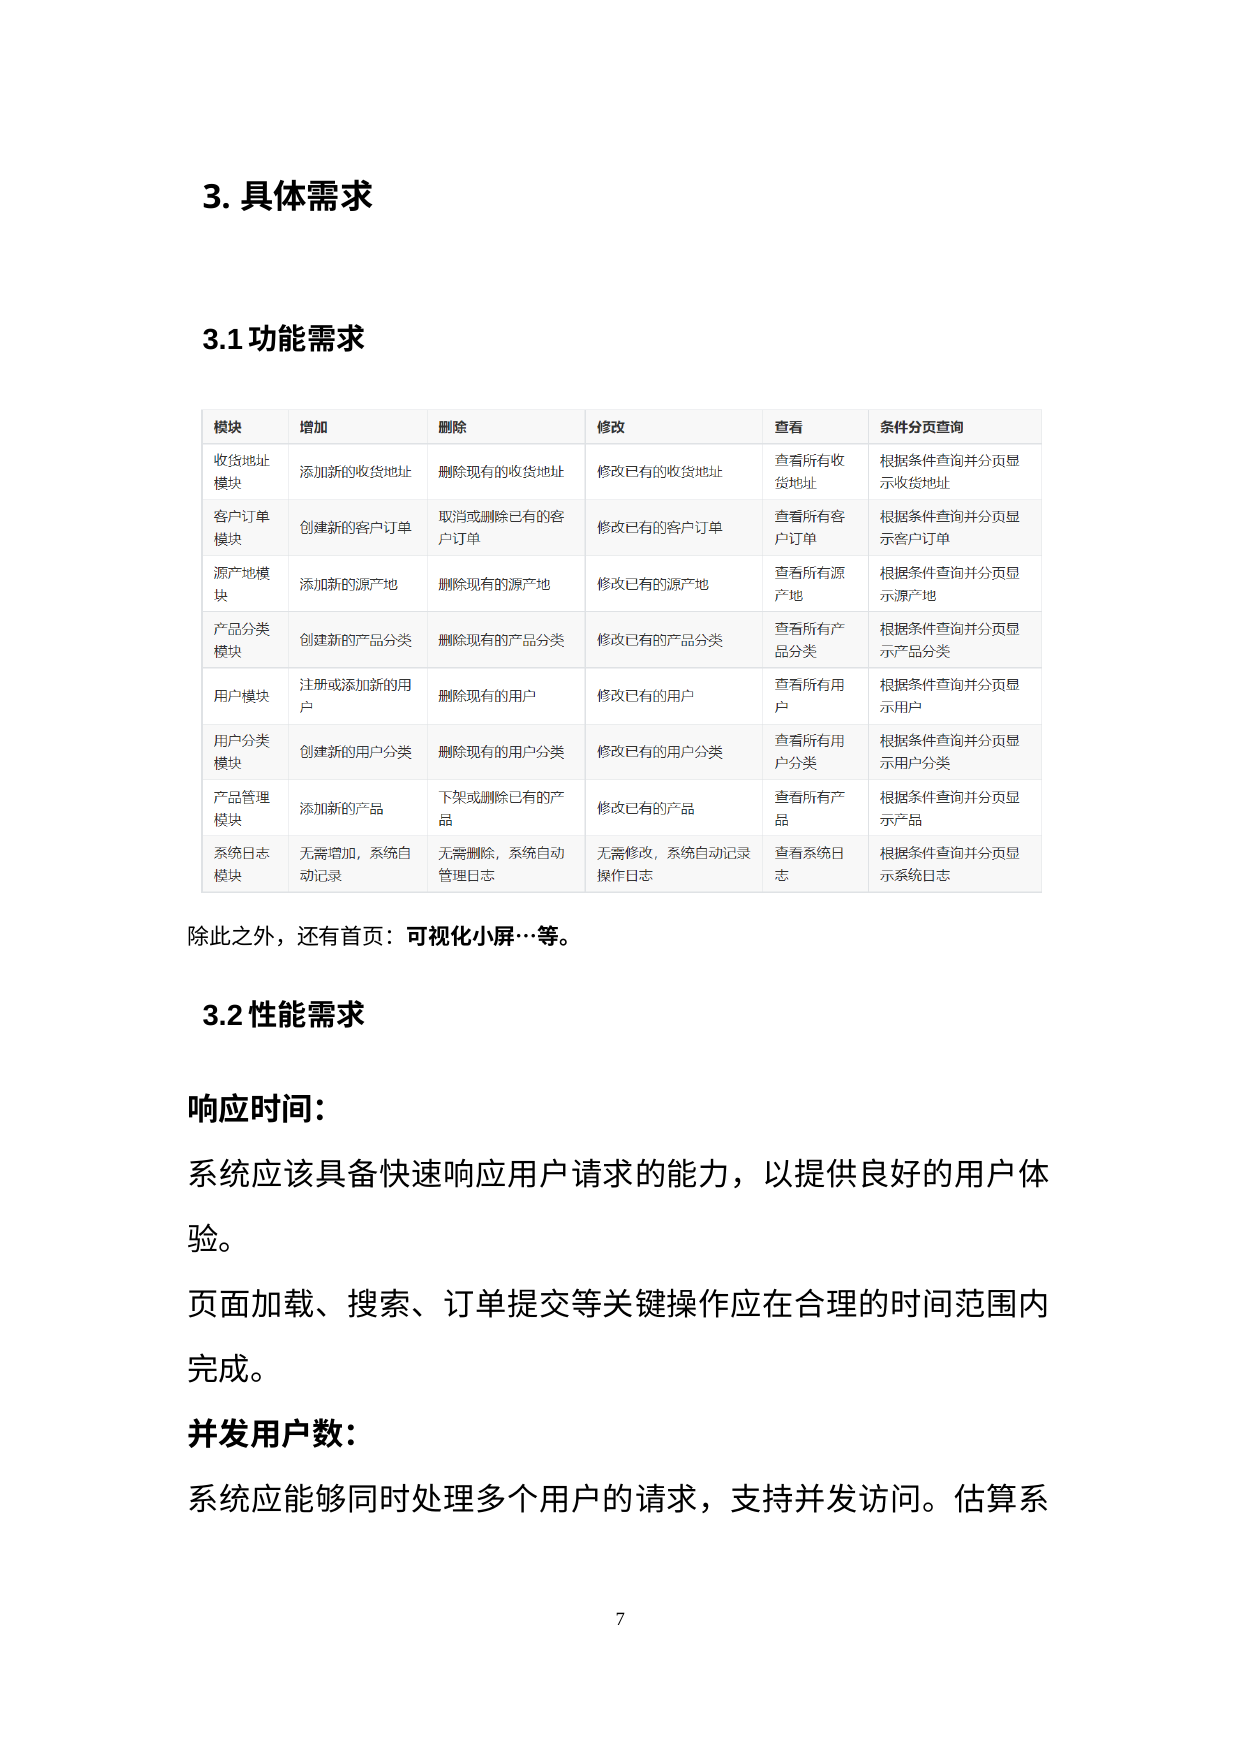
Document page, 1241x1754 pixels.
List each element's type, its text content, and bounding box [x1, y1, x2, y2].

subtitle 3.1功能需求 [202, 304, 1053, 369]
subtitle 具体需求 [202, 162, 1053, 227]
text 系统应该具备快速响应用户请求的能力，以提供良好的用户体验。 [187, 1139, 1053, 1269]
picture [187, 398, 1053, 898]
text 除此之外，还有首页：可视化小屏…等。 [187, 919, 1053, 951]
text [187, 1464, 1053, 1529]
text 页面加载、搜索、订单提交等关键操作应在合理的时间范围内完成。 [187, 1269, 1053, 1399]
text 并发用户数： [187, 1399, 1053, 1464]
subtitle 3.2性能需求 [202, 980, 1053, 1045]
text 响应时间： [187, 1074, 1053, 1139]
